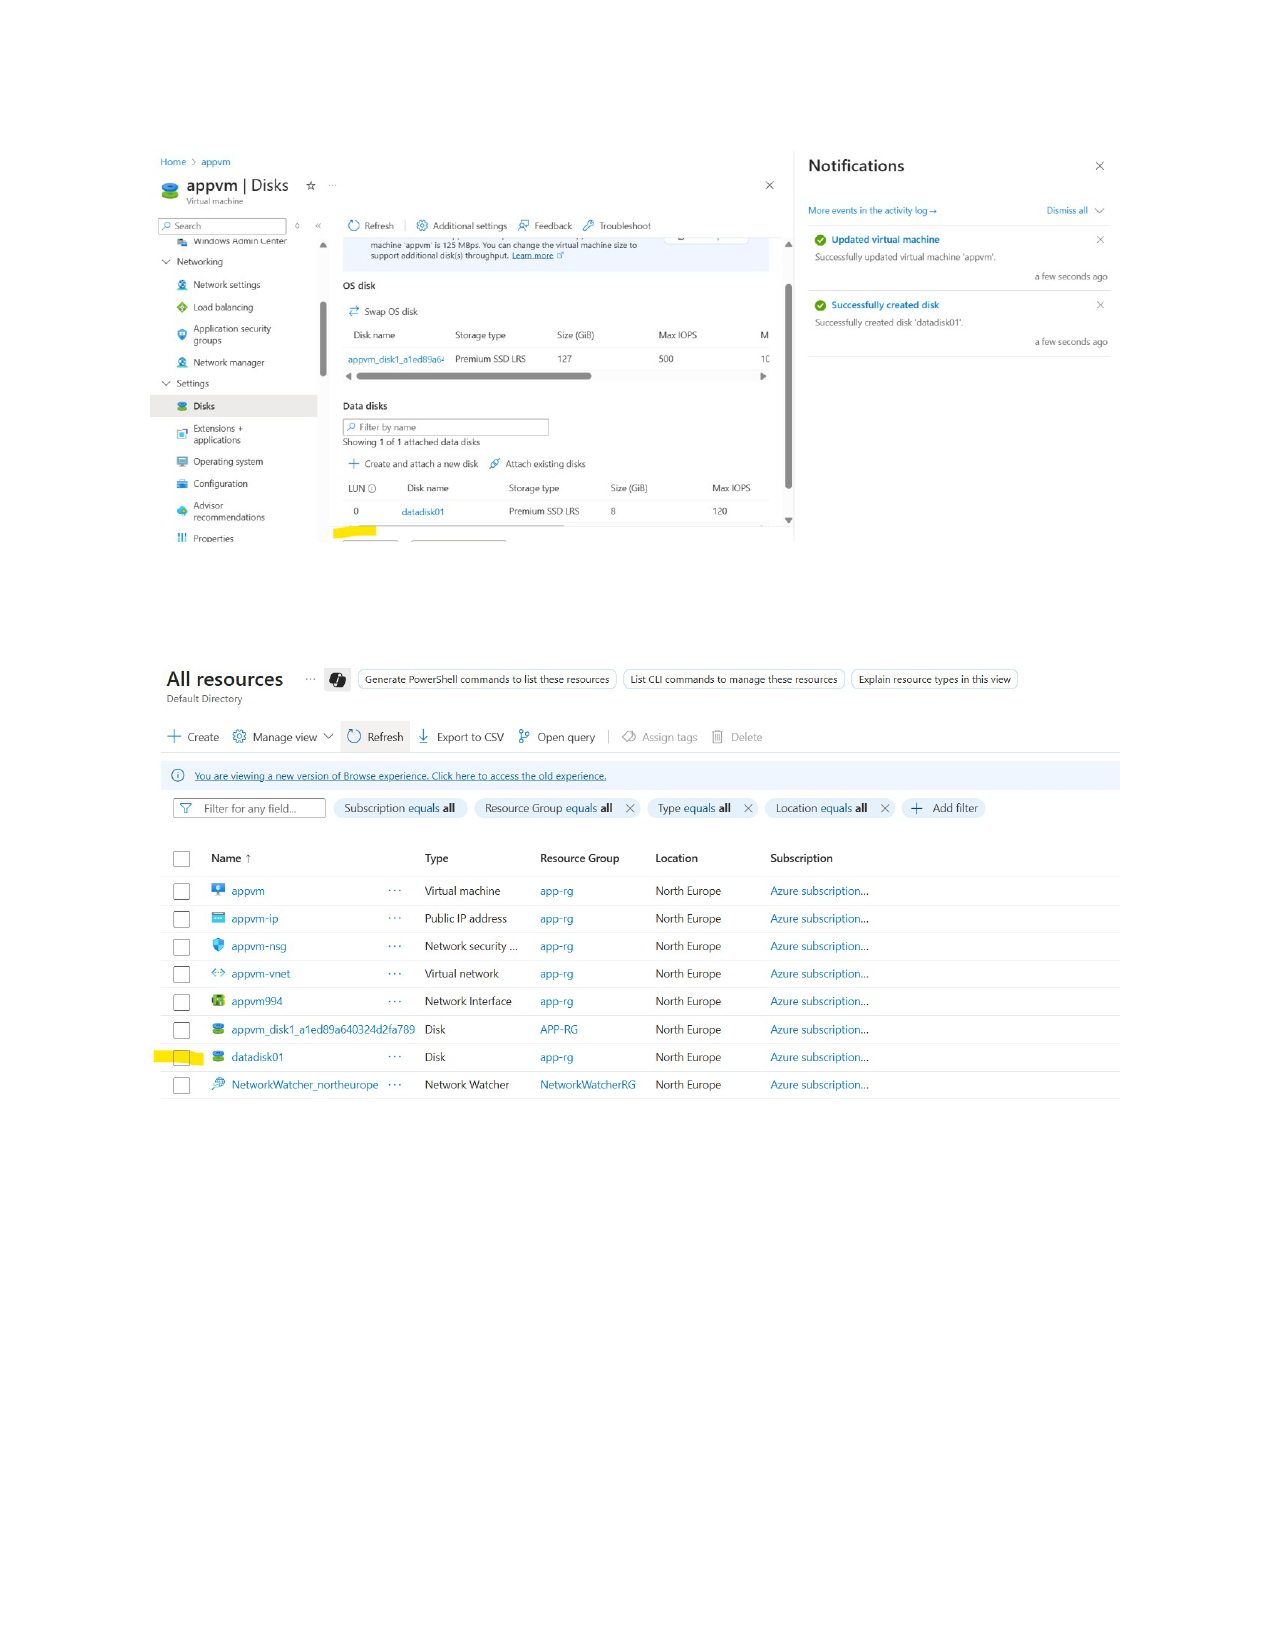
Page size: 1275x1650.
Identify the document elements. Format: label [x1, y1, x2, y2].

picture [150, 150, 1111, 542]
picture [153, 668, 1120, 1099]
